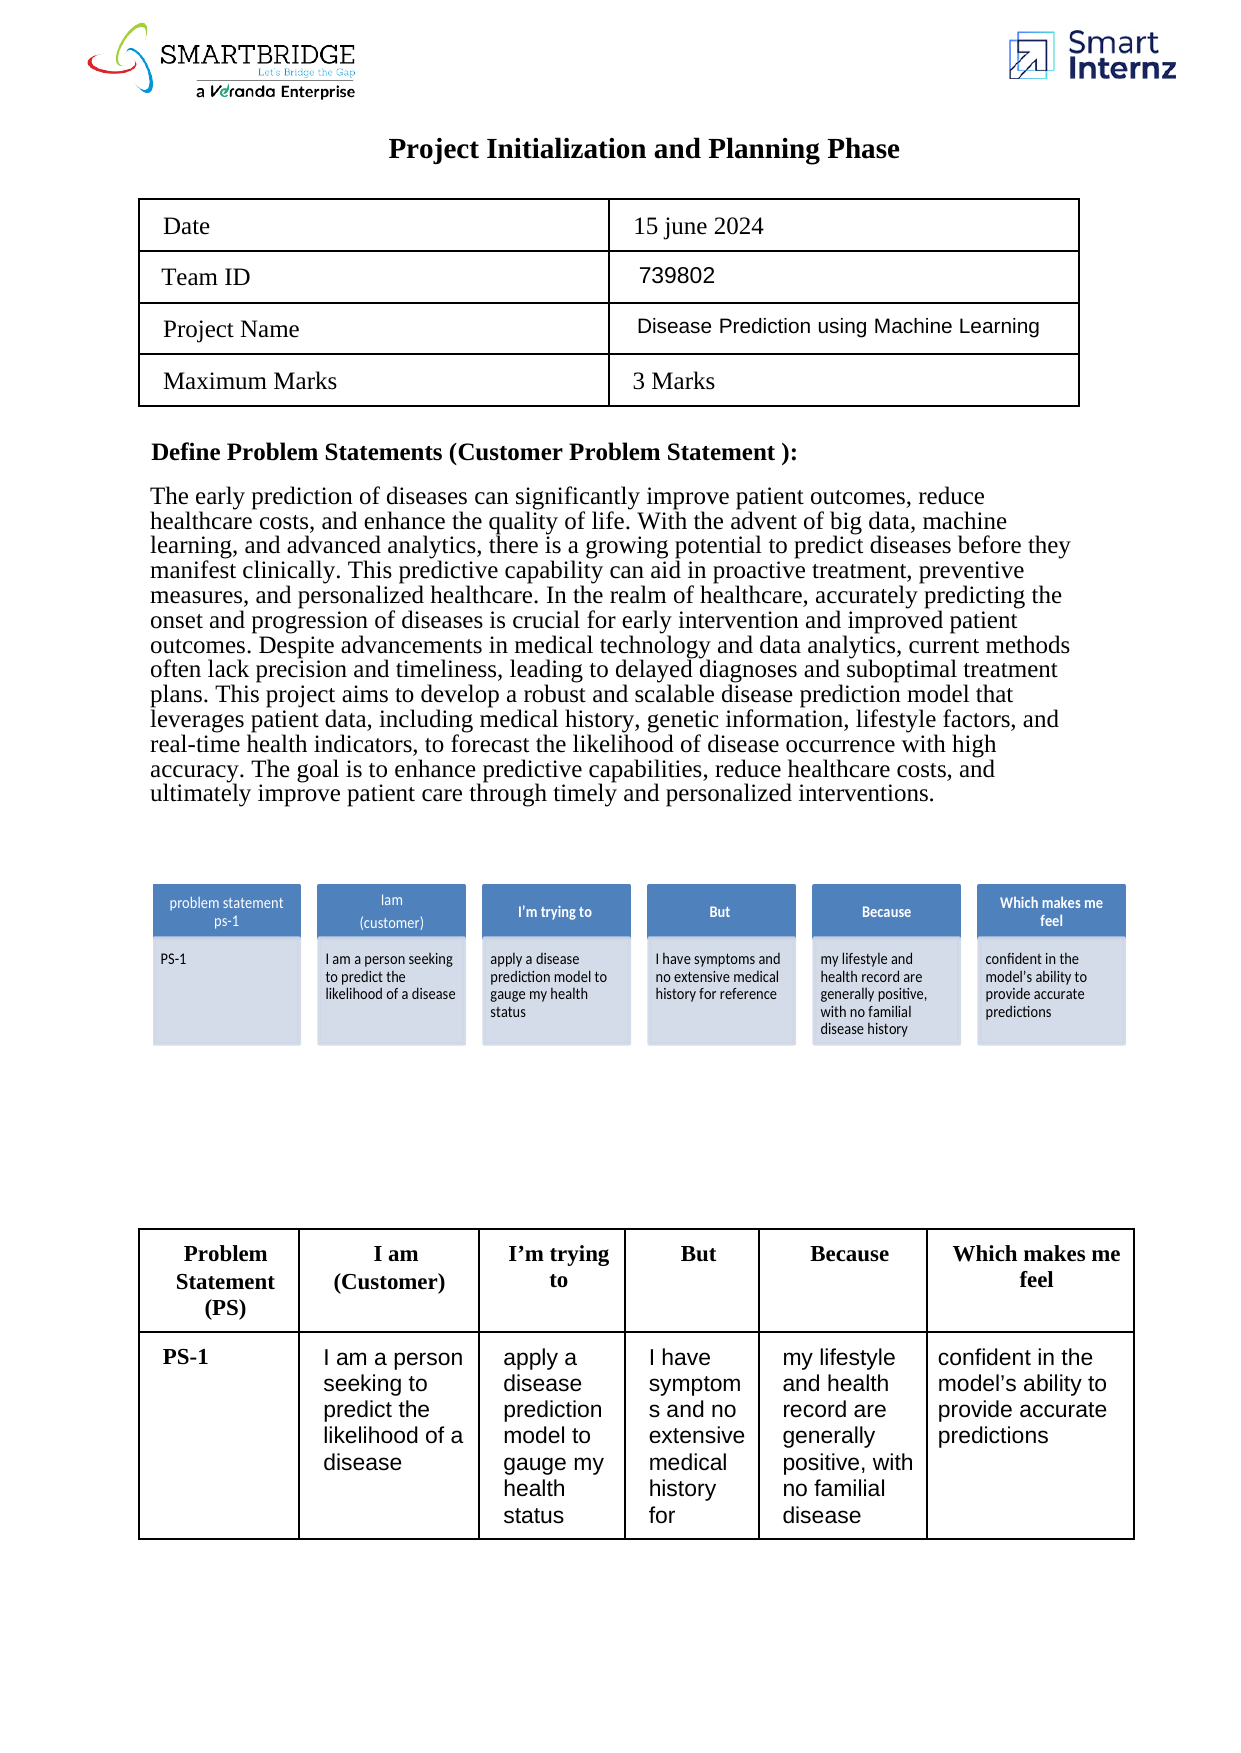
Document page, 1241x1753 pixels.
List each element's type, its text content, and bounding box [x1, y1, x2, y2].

text The early prediction of diseases can significantly improve patient outcomes, reduce healthcare costs, and enhance the quality of life. With the advent of big data, machine learning, and advanced analytics, there is a growing potential to predict diseases before they manifest clinically. This predictive capability can aid in proactive treatment, preventive measures, and personalized healthcare. In the realm of healthcare, accurately predicting the onset and progression of diseases is crucial for early intervention and improved patient outcomes. Despite advancements in medical technology and data analytics, current methods often lack precision and timeliness, leading to delayed diagnoses and suboptimal treatment plans. This project aims to develop a robust and scalable disease prediction model that leverages patient data, including medical history, genetic information, lifestyle factors, and real-time health indicators, to forecast the likelihood of disease occurrence with high accuracy. The goal is to enhance predictive capabilities, reduce healthcare costs, and ultimately improve patient care through timely and personalized interventions. [150, 485, 1091, 807]
table_header I’m trying to [480, 1230, 624, 1331]
table_header 15 june 2024 [610, 200, 1078, 250]
table_header Which makes me feel [928, 1230, 1133, 1331]
table_cell Project Name [140, 304, 608, 353]
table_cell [928, 1333, 1133, 1538]
table_header Because [760, 1230, 926, 1331]
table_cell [300, 1333, 478, 1538]
table_header But [626, 1230, 758, 1331]
picture [1004, 30, 1181, 79]
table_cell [760, 1333, 926, 1538]
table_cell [626, 1333, 758, 1538]
text Project Initialization and Planning Phase [150, 131, 1198, 165]
table_cell 739802 [610, 252, 1078, 302]
table_cell Team ID [140, 252, 608, 302]
text Define Problem Statements (Customer Problem Statement ): [151, 437, 1198, 466]
table_cell PS-1 [140, 1333, 298, 1538]
table_cell Maximum Marks [140, 355, 608, 405]
table_header Problem Statement (PS) [140, 1230, 298, 1331]
picture [73, 0, 370, 122]
table_cell Disease Prediction using Machine Learning [610, 304, 1078, 353]
table_header I am (Customer) [300, 1230, 478, 1331]
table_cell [480, 1333, 624, 1538]
table_header Date [140, 200, 608, 250]
table_cell 3 Marks [610, 355, 1078, 405]
